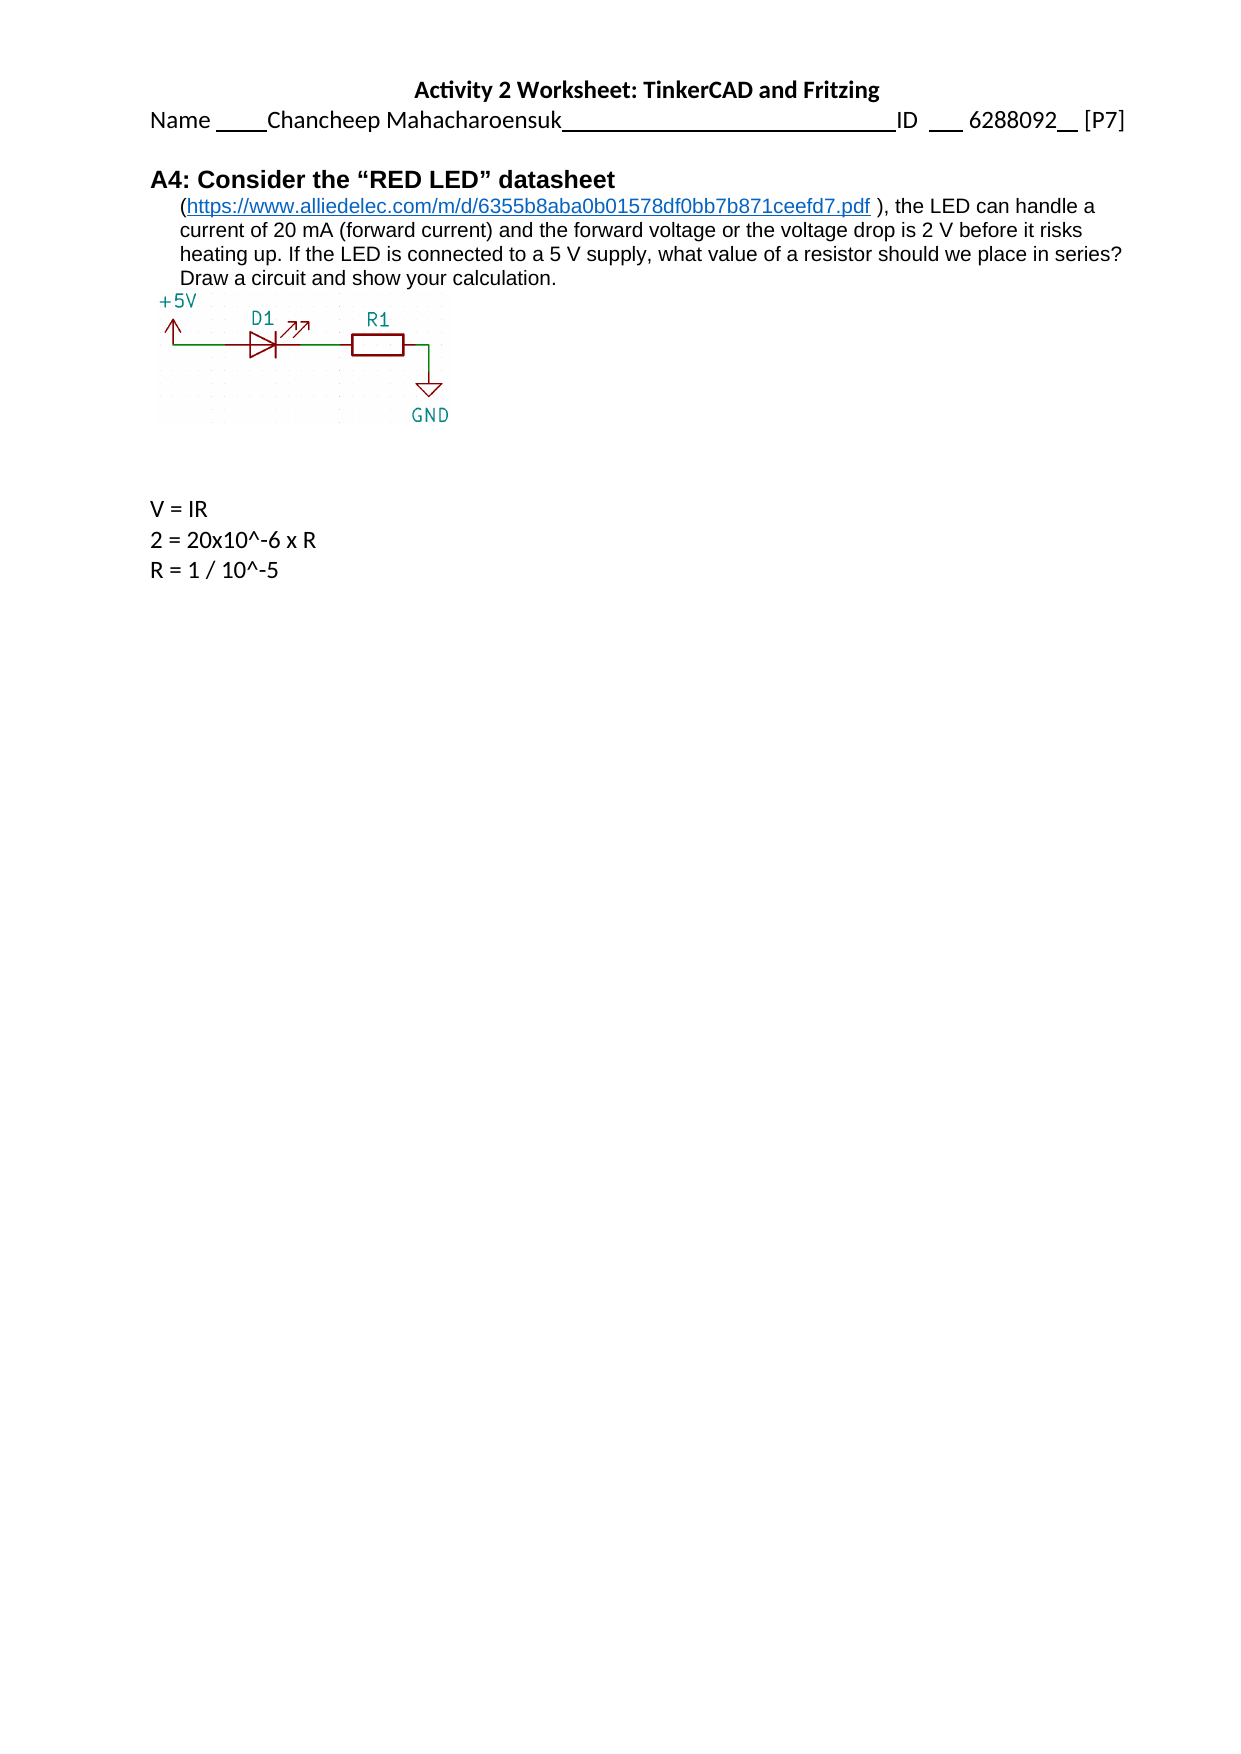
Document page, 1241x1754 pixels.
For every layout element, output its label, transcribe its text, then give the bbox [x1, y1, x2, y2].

text V = IR [150, 493, 1144, 524]
text 2 = 20x10^-6 x R [150, 524, 1144, 554]
text A4: Consider the “RED LED” datasheet (https://www.alliedelec.com/m/d/6355b8aba0b01578df0bb7b871ceefd7.pdf ), the LED can handle a current of 20 mA (forward current) and the forward voltage or the voltage drop is 2 V before it risks heating up. If the LED is connected to a 5 V supply, what value of a resistor should we place in series? Draw a circuit and show your calculation. [150, 165, 1144, 290]
picture [155, 290, 451, 426]
text R = 1 / 10^-5 [150, 554, 1144, 585]
